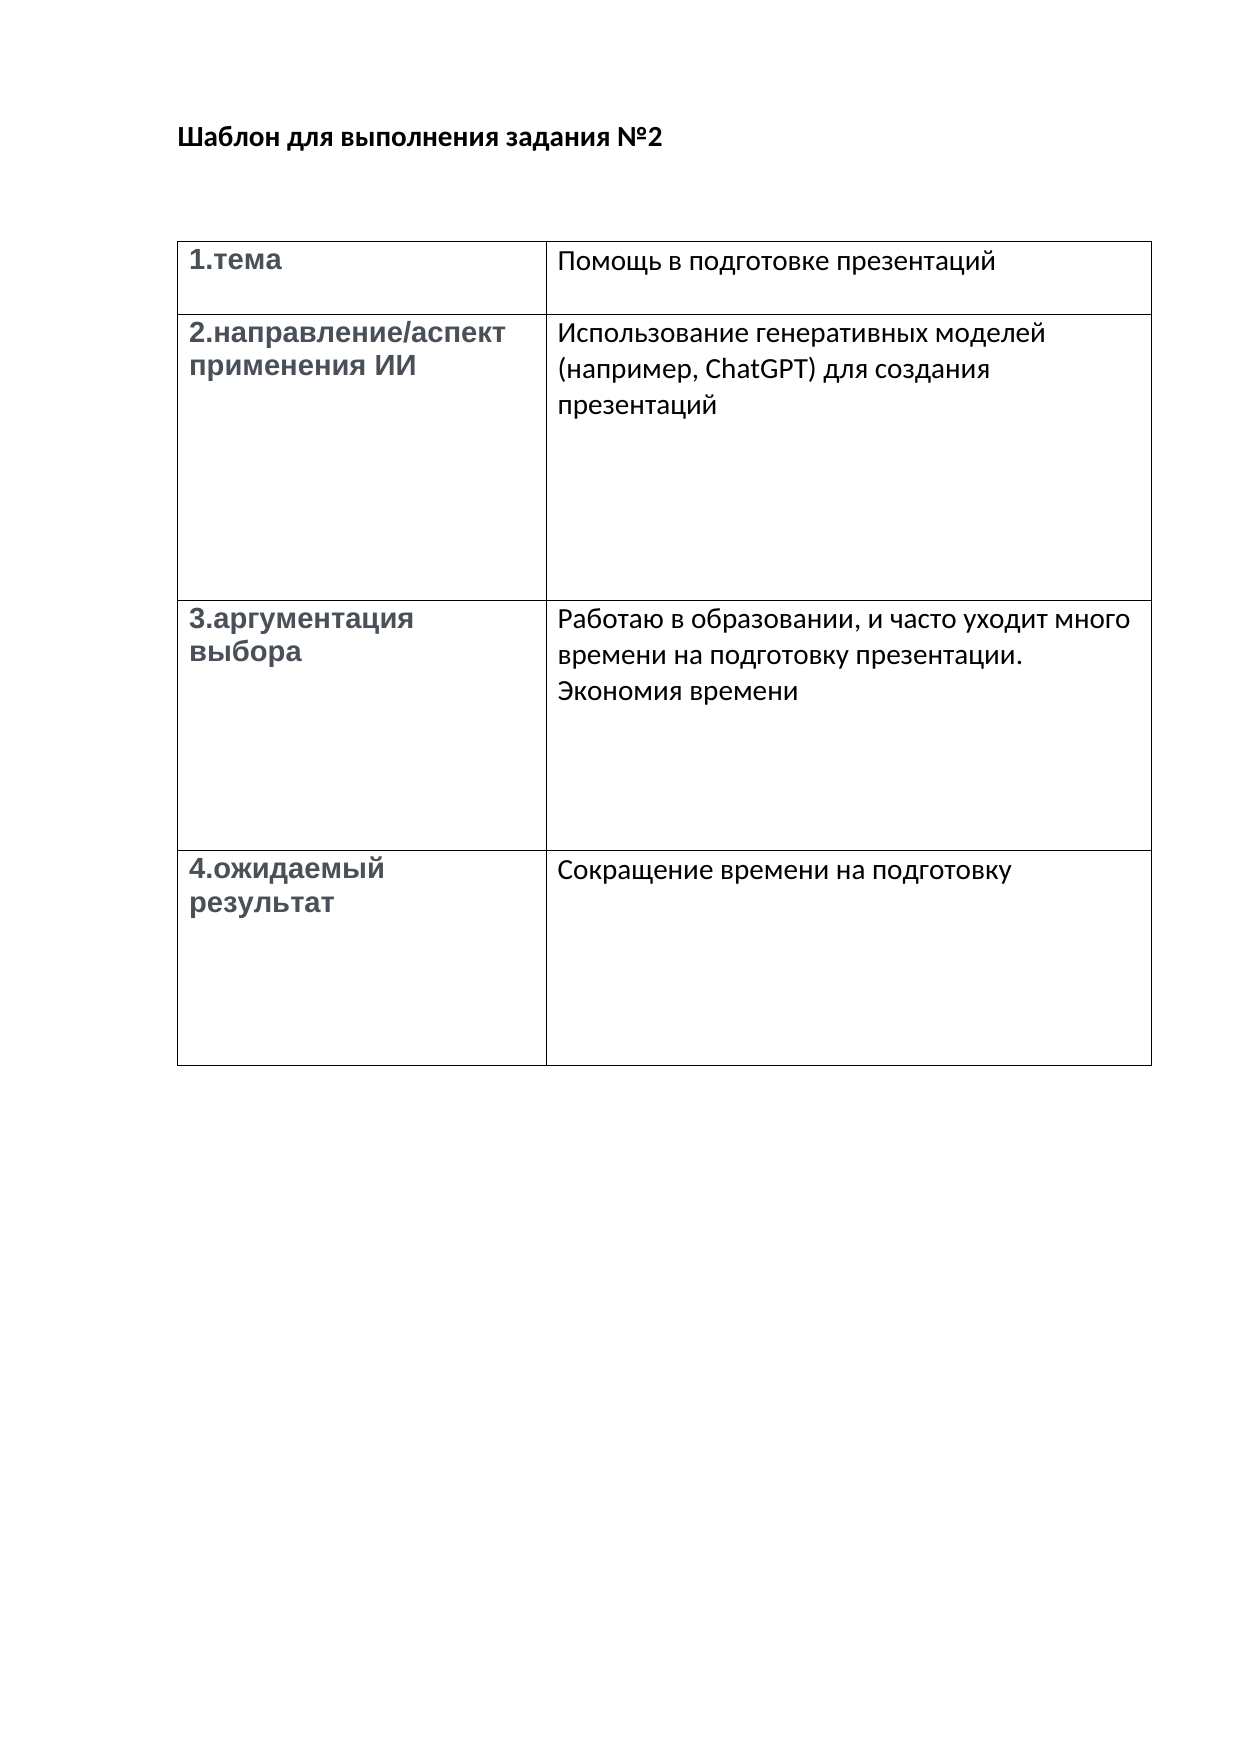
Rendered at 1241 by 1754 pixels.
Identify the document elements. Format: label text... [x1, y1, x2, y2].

table_cell 3.аргументация выбора [178, 601, 546, 850]
table_cell 4.ожидаемый результат [178, 851, 546, 1065]
table_cell Использование генеративных моделей (например, ChatGPT) для создания презентаций [547, 315, 1151, 599]
table_cell Сокращение времени на подготовку [547, 851, 1151, 1065]
table_header Помощь в подготовке презентаций [547, 242, 1151, 313]
table_cell Работаю в образовании, и часто уходит много времени на подготовку презентации. Экономия времени [547, 601, 1151, 850]
table_header 1.тема [178, 242, 546, 313]
table_cell 2.направление/аспект применения ИИ [178, 315, 546, 599]
text Шаблон для выполнения задания №2 [177, 118, 1152, 222]
